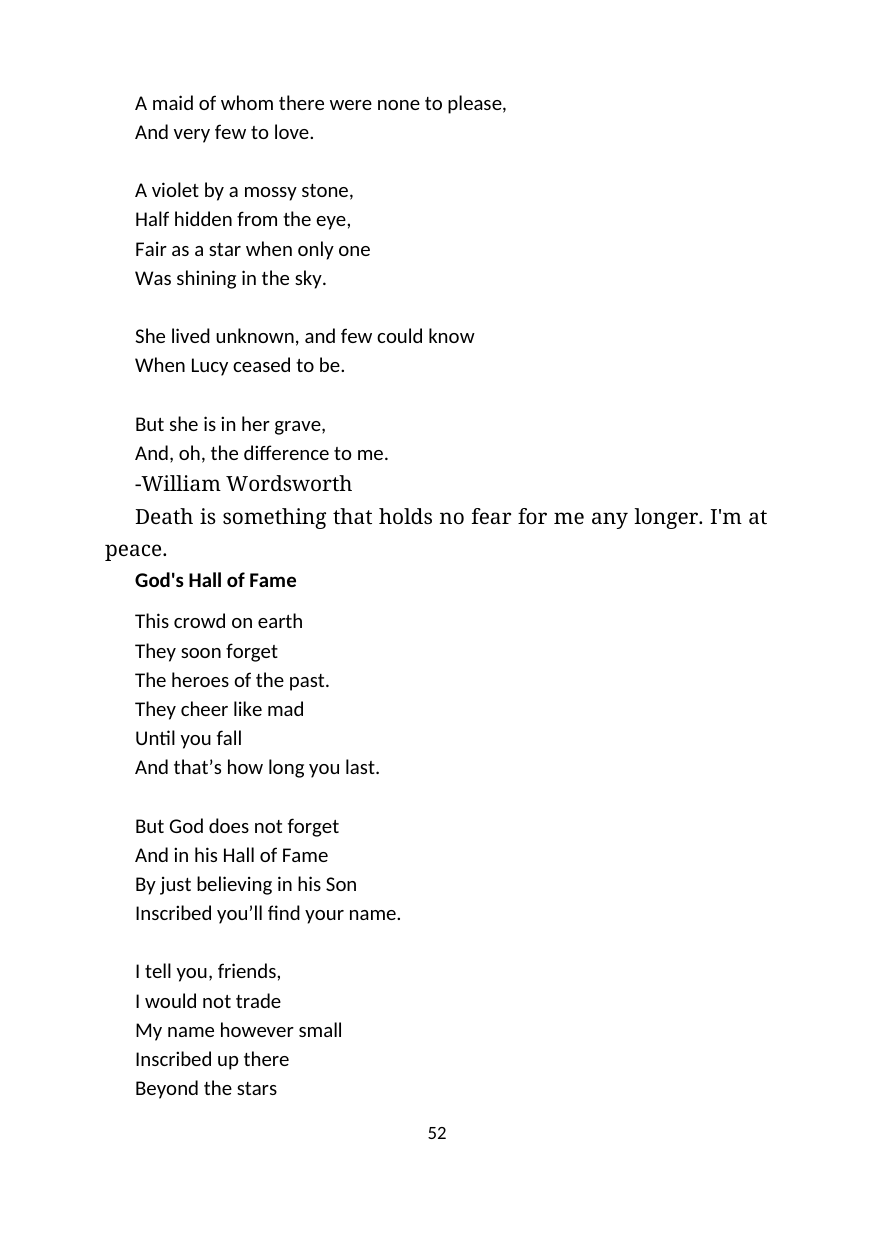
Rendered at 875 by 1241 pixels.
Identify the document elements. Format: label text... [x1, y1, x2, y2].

text Half hidden from the eye, [105, 207, 769, 232]
text By just believing in his Son [105, 871, 769, 897]
text And in his Hall of Fame [105, 842, 769, 867]
text And that’s how long you last. [105, 754, 769, 780]
text Death is something that holds no fear for me any longer. I'm at peace. [105, 502, 769, 563]
text Was shining in the sky. [105, 265, 769, 290]
text I tell you, friends, [105, 959, 769, 984]
text My name however small [105, 1017, 769, 1042]
text God's Hall of Fame [105, 567, 769, 592]
text Fair as a star when only one [105, 236, 769, 261]
text Beyond the stars [105, 1075, 769, 1101]
text But she is in her grave, [105, 411, 769, 436]
text I would not trade [105, 988, 769, 1013]
text The heroes of the past. [105, 667, 769, 692]
text This crowd on earth [105, 609, 769, 634]
text But God does not forget [105, 813, 769, 838]
text And very few to love. [105, 119, 769, 144]
text They soon forget [105, 638, 769, 663]
text She lived unknown, and few could know [105, 323, 769, 349]
text -William Wordsworth [105, 469, 769, 498]
text Until you fall [105, 725, 769, 751]
text They cheer like mad [105, 696, 769, 722]
text When Lucy ceased to be. [105, 352, 769, 378]
text A maid of whom there were none to please, [105, 90, 769, 115]
text A violet by a mossy stone, [105, 177, 769, 203]
text Inscribed you’ll find your name. [105, 900, 769, 926]
text Inscribed up there [105, 1046, 769, 1072]
text And, oh, the difference to me. [105, 440, 769, 465]
